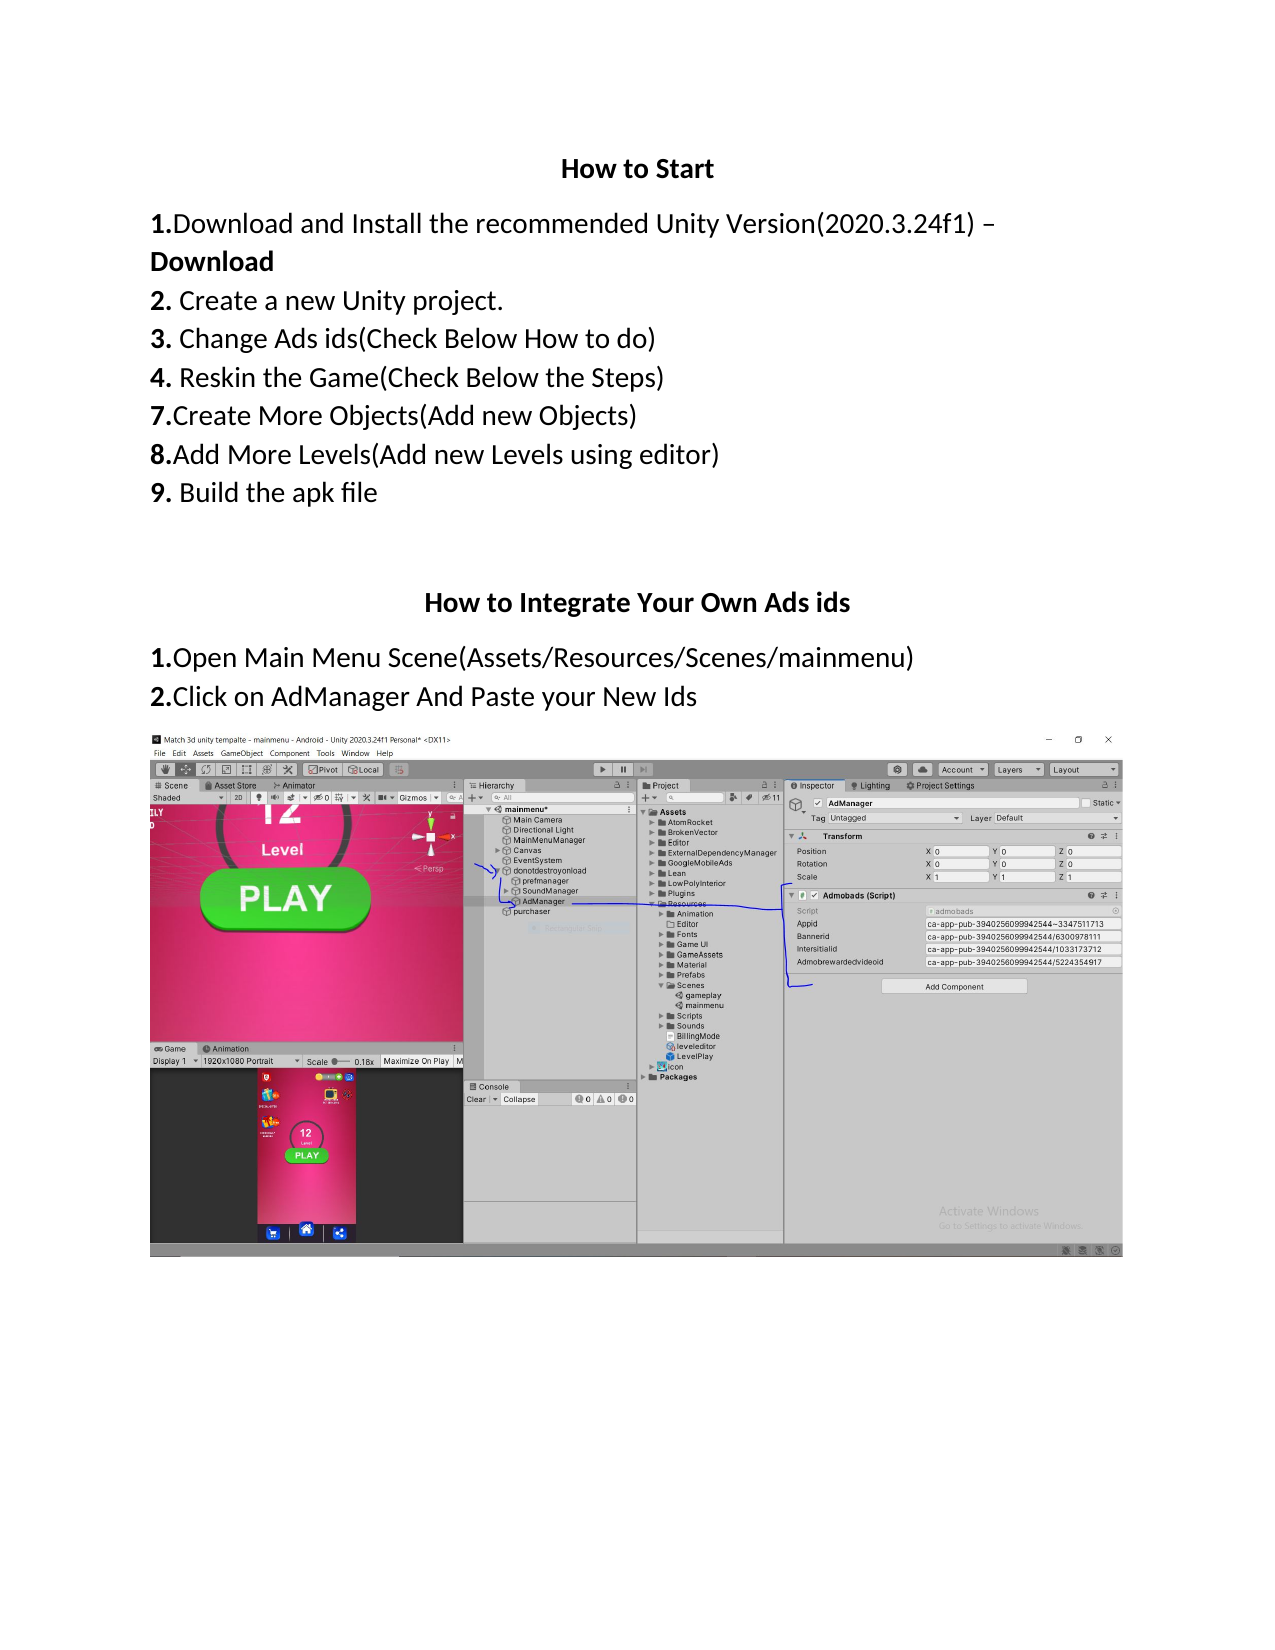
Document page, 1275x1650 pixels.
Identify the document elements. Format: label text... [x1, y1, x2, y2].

text How to Integrate Your Own Ads ids [150, 584, 1125, 620]
picture [150, 733, 1123, 1257]
text 1.Open Main Menu Scene(Assets/Resources/Scenes/mainmenu) 2.Click on AdManager And Paste your New Ids [150, 639, 1125, 713]
text How to Start [150, 150, 1125, 186]
text 1.Download and Install the recommended Unity Version(2020.3.24f1) – Download 2. Create a new Unity project. 3. Change Ads ids(Check Below How to do) 4. Reskin the Game(Check Below the Steps) 7.Create More Objects(Add new Objects) 8.Add More Levels(Add new Levels using editor) 9. Build the apk file [150, 205, 1125, 510]
